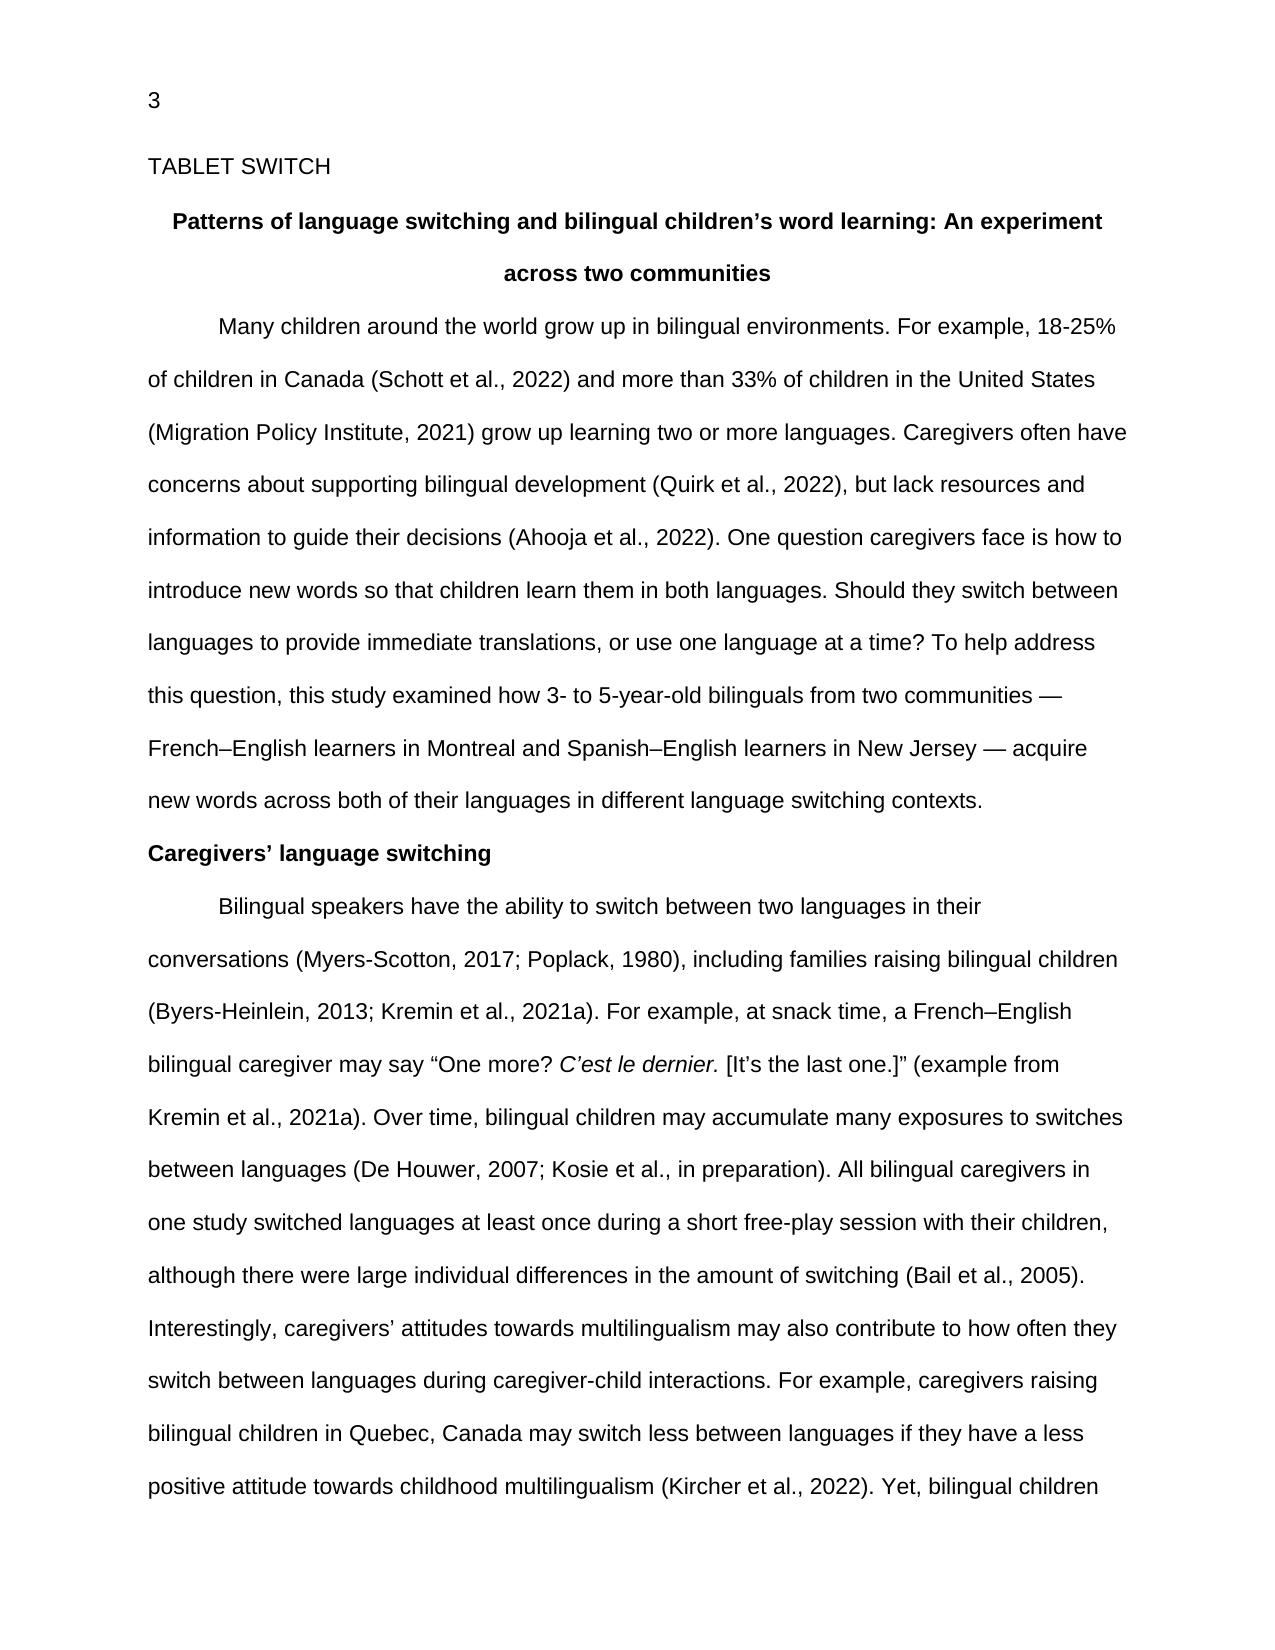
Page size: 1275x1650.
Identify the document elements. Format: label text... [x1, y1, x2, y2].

text Patterns of language switching and bilingual children’s word learning: An experiment across two communities [148, 208, 1127, 287]
subtitle Caregivers’ language switching [148, 840, 1127, 867]
text Many children around the world grow up in bilingual environments. For example, 18-25% of children in Canada (Schott et al., 2022) and more than 33% of children in the United States (Migration Policy Institute, 2021) grow up learning two or more languages. Caregivers often have concerns about supporting bilingual development (Quirk et al., 2022), but lack resources and information to guide their decisions (Ahooja et al., 2022). One question caregivers face is how to introduce new words so that children learn them in both languages. Should they switch between languages to provide immediate translations, or use one language at a time? To help address this question, this study examined how 3- to 5-year-old bilinguals from two communities — French–English learners in Montreal and Spanish–English learners in New Jersey — acquire new words across both of their languages in different language switching contexts. [148, 313, 1127, 814]
